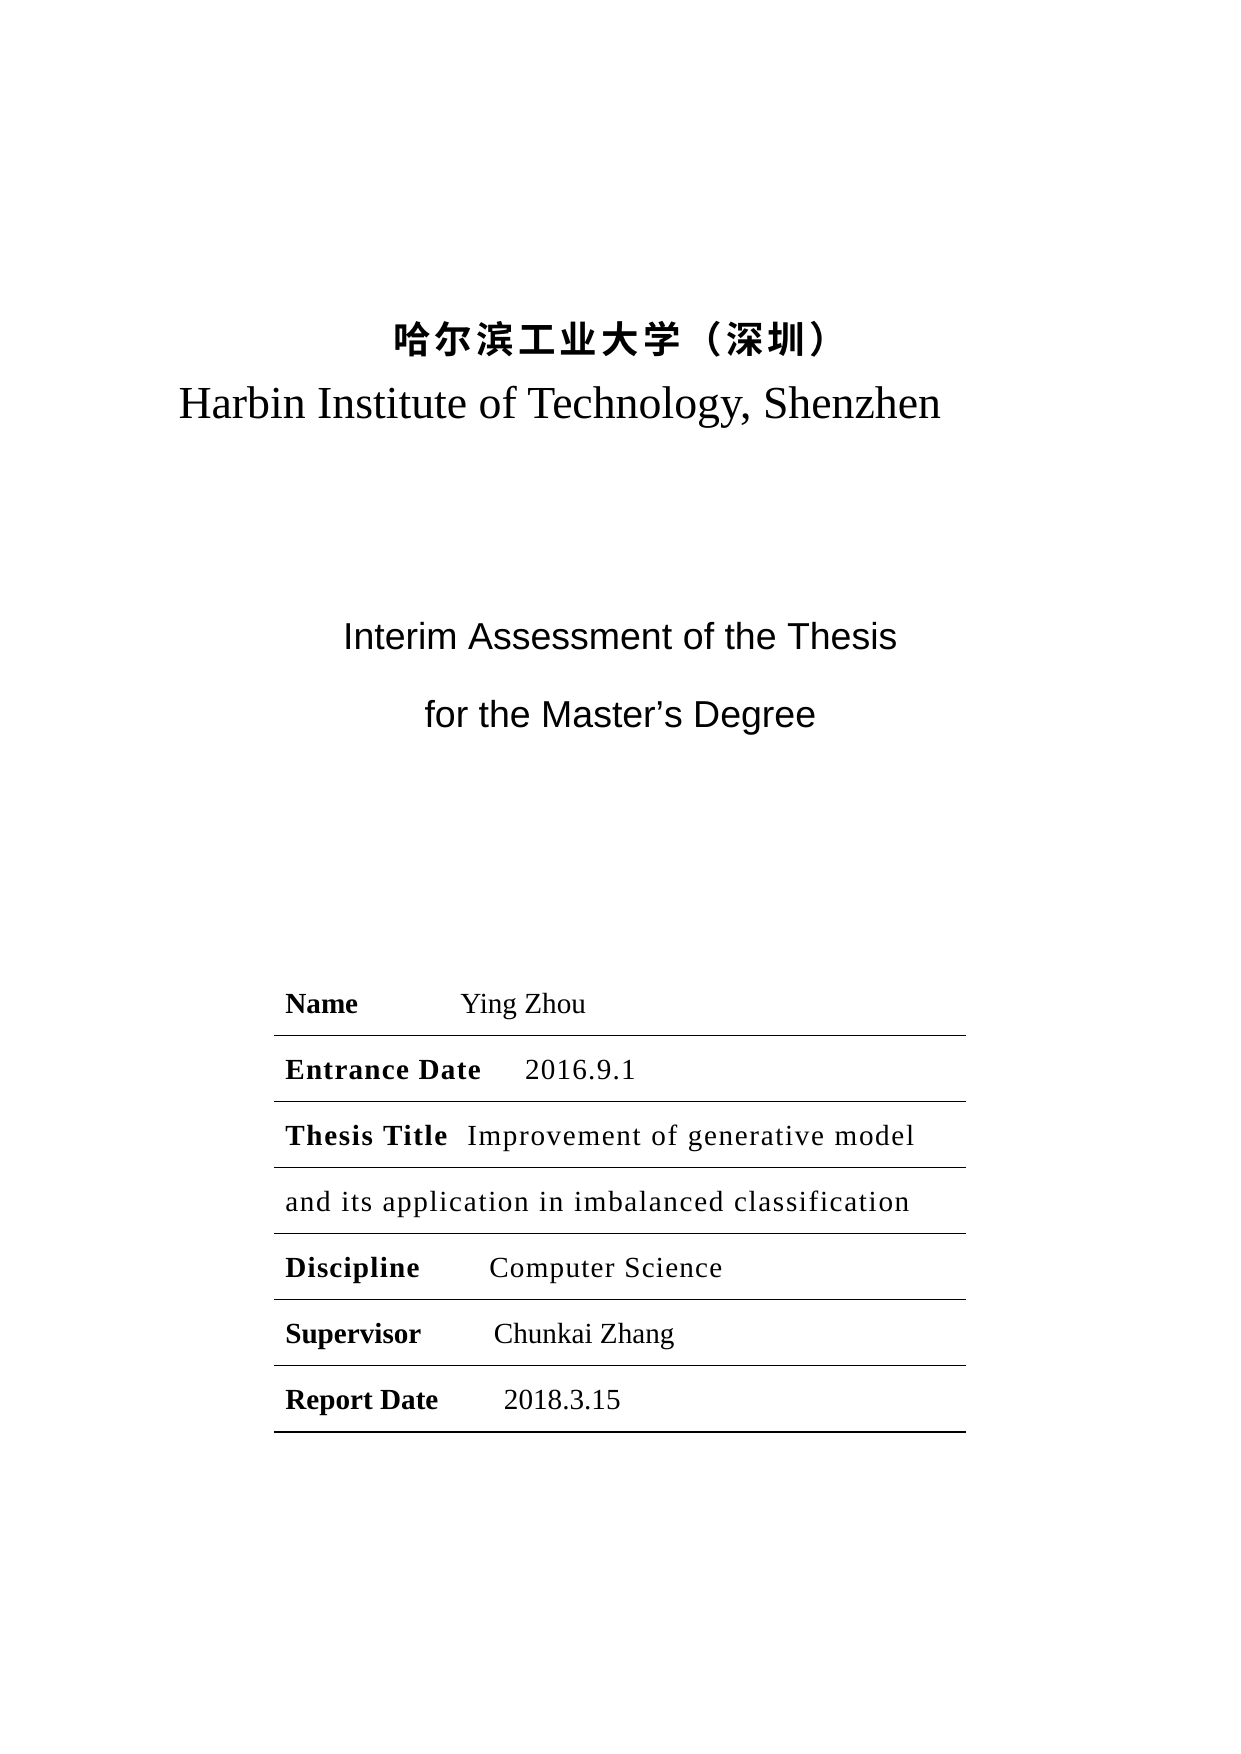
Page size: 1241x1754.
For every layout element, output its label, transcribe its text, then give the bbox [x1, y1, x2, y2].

text Harbin Institute of Technology, Shenzhen [144, 369, 1134, 434]
table_cell Entrance Date 2016.9.1 [274, 1036, 966, 1101]
table_cell Supervisor Chunkai Zhang [274, 1300, 966, 1365]
table_cell Report Date 2018.3.15 [274, 1366, 966, 1431]
table_cell and its application in imbalanced classification [274, 1168, 966, 1233]
text for the Master’s Degree [106, 681, 1134, 746]
table_cell Discipline Computer Science [274, 1234, 966, 1299]
table_header Name Ying Zhou [274, 970, 966, 1035]
text 哈尔滨工业大学（深圳） [106, 304, 1134, 369]
text Interim Assessment of the Thesis [106, 603, 1134, 668]
table_cell Thesis Title Improvement of generative model [274, 1102, 966, 1167]
